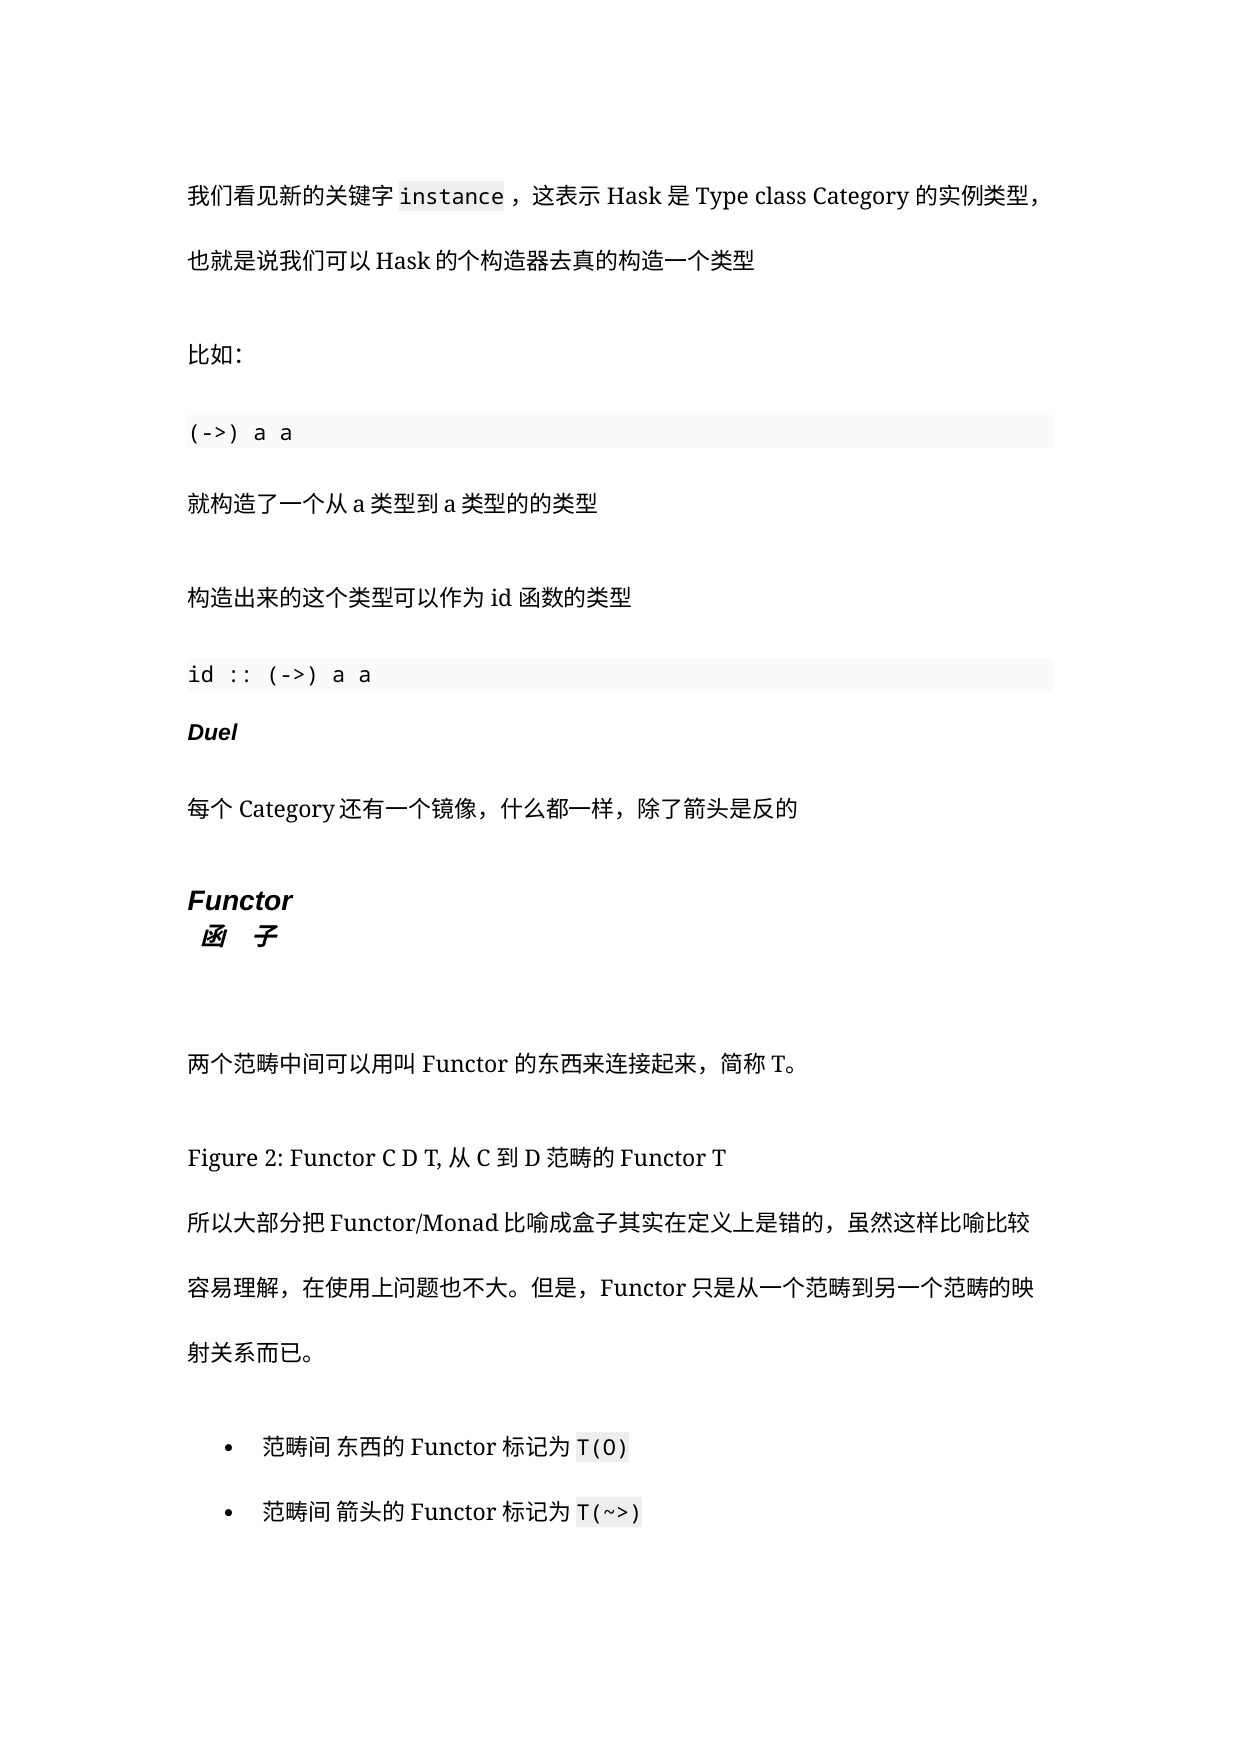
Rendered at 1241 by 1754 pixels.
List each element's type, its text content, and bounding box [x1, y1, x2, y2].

list 范畴间 箭头的 Functor 标记为 T(~>) [225, 1478, 1053, 1543]
text Figure 2: Functor C D T, 从 C 到 D 范畴的Functor T [187, 1124, 1053, 1189]
text 所以大部分把Functor/Monad比喻成盒子其实在定义上是错的，虽然这样比喻比较容易理解，在使用上问题也不大。但是，Functor只是从一个范畴到另一个范畴的映射关系而已。 [187, 1189, 1053, 1384]
text 就构造了一个从a类型到a类型的的类型 [187, 470, 1053, 535]
list 范畴间 东西的 Functor 标记为 T(O) [225, 1413, 1053, 1478]
text id :: (->) a a [187, 658, 1053, 691]
text 比如： [187, 321, 1053, 386]
text 我们看见新的关键字 instance ，这表示 Hask 是 Type class Category 的实例类型，也就是说我们可以Hask的个构造器去真的构造一个类型 [187, 162, 1053, 292]
subtitle Duel [187, 716, 1053, 748]
text 每个 Category还有一个镜像，什么都一样，除了箭头是反的 [187, 775, 1053, 840]
text 两个范畴中间可以用叫 Functor 的东西来连接起来，简称 T。 [187, 1029, 1053, 1094]
text (->) a a [187, 415, 1053, 448]
text 构造出来的这个类型可以作为 id 函数的类型 [187, 564, 1053, 629]
